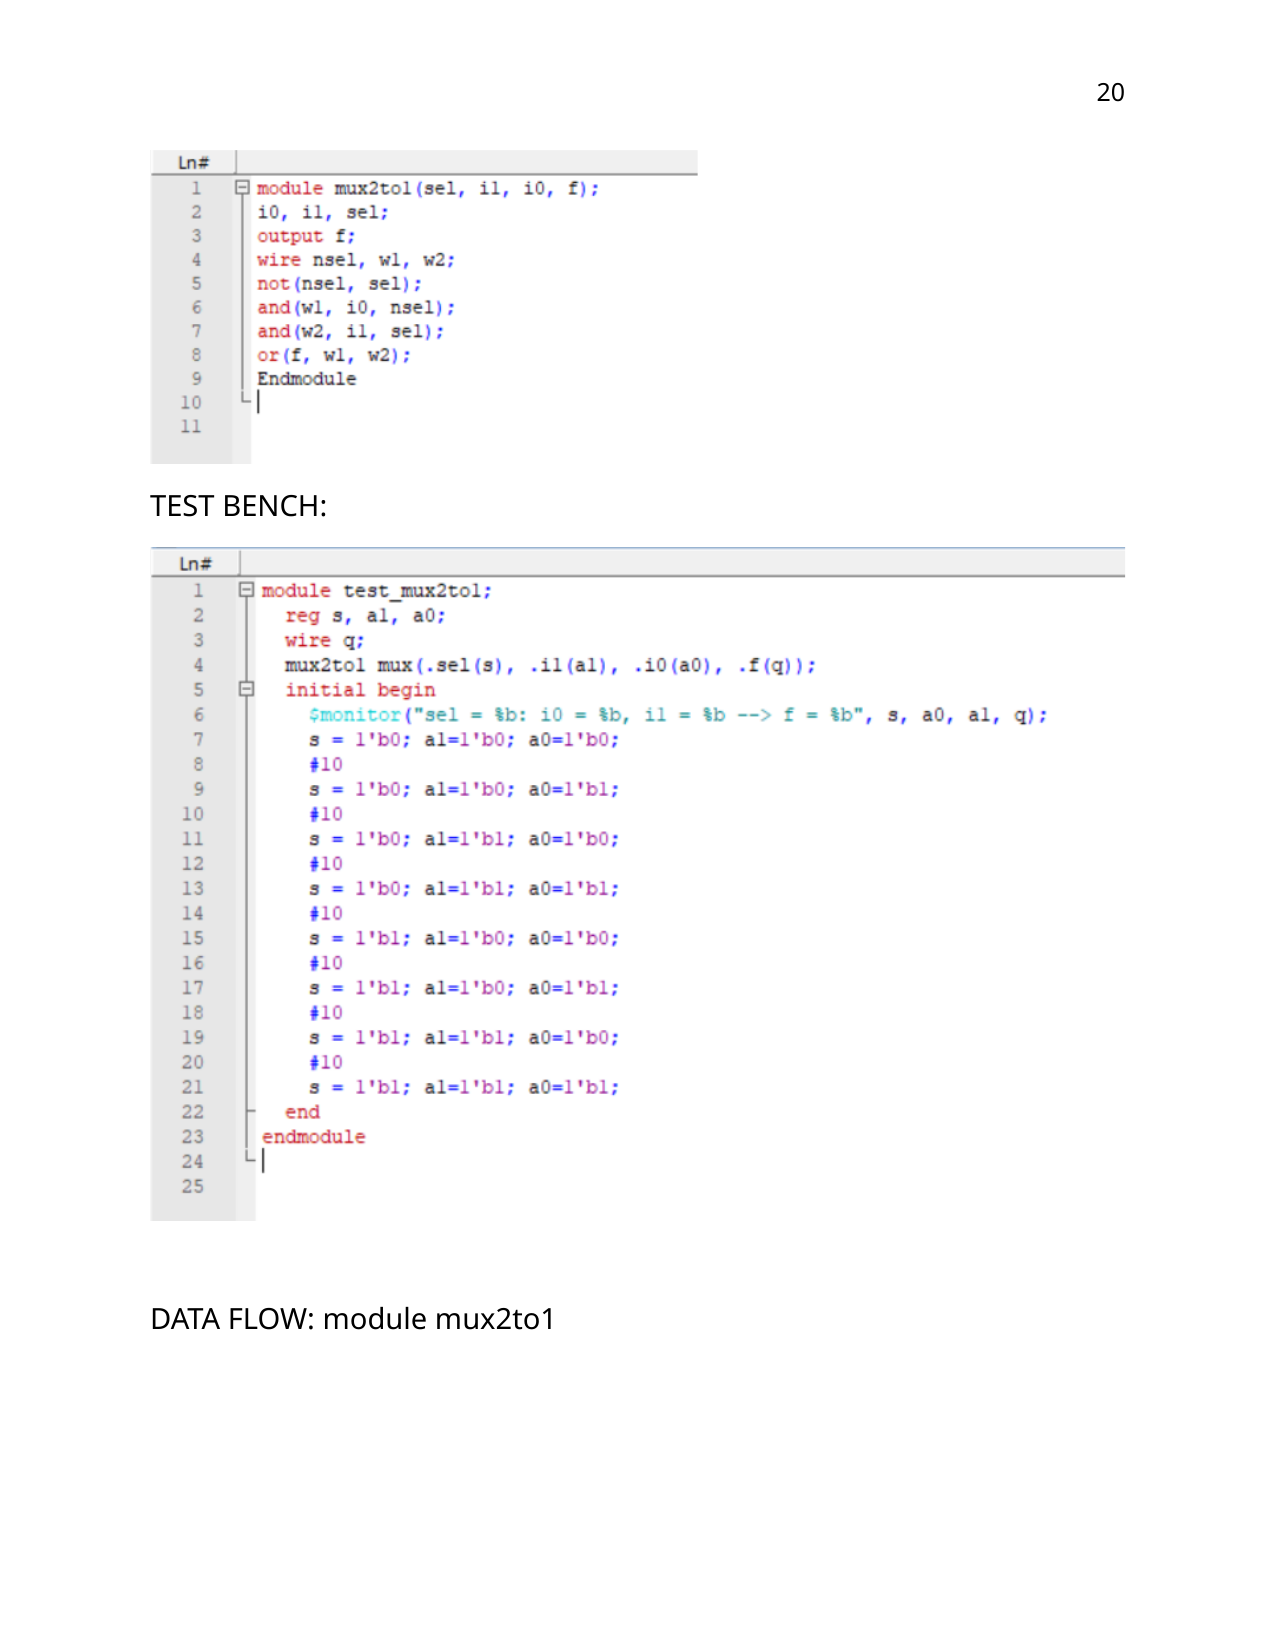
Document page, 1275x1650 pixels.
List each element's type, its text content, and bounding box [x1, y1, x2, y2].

picture [150, 547, 1125, 1221]
picture [150, 150, 698, 464]
text DATA FLOW: module mux2to1 [150, 1298, 1125, 1338]
text TEST BENCH: [150, 486, 1125, 525]
